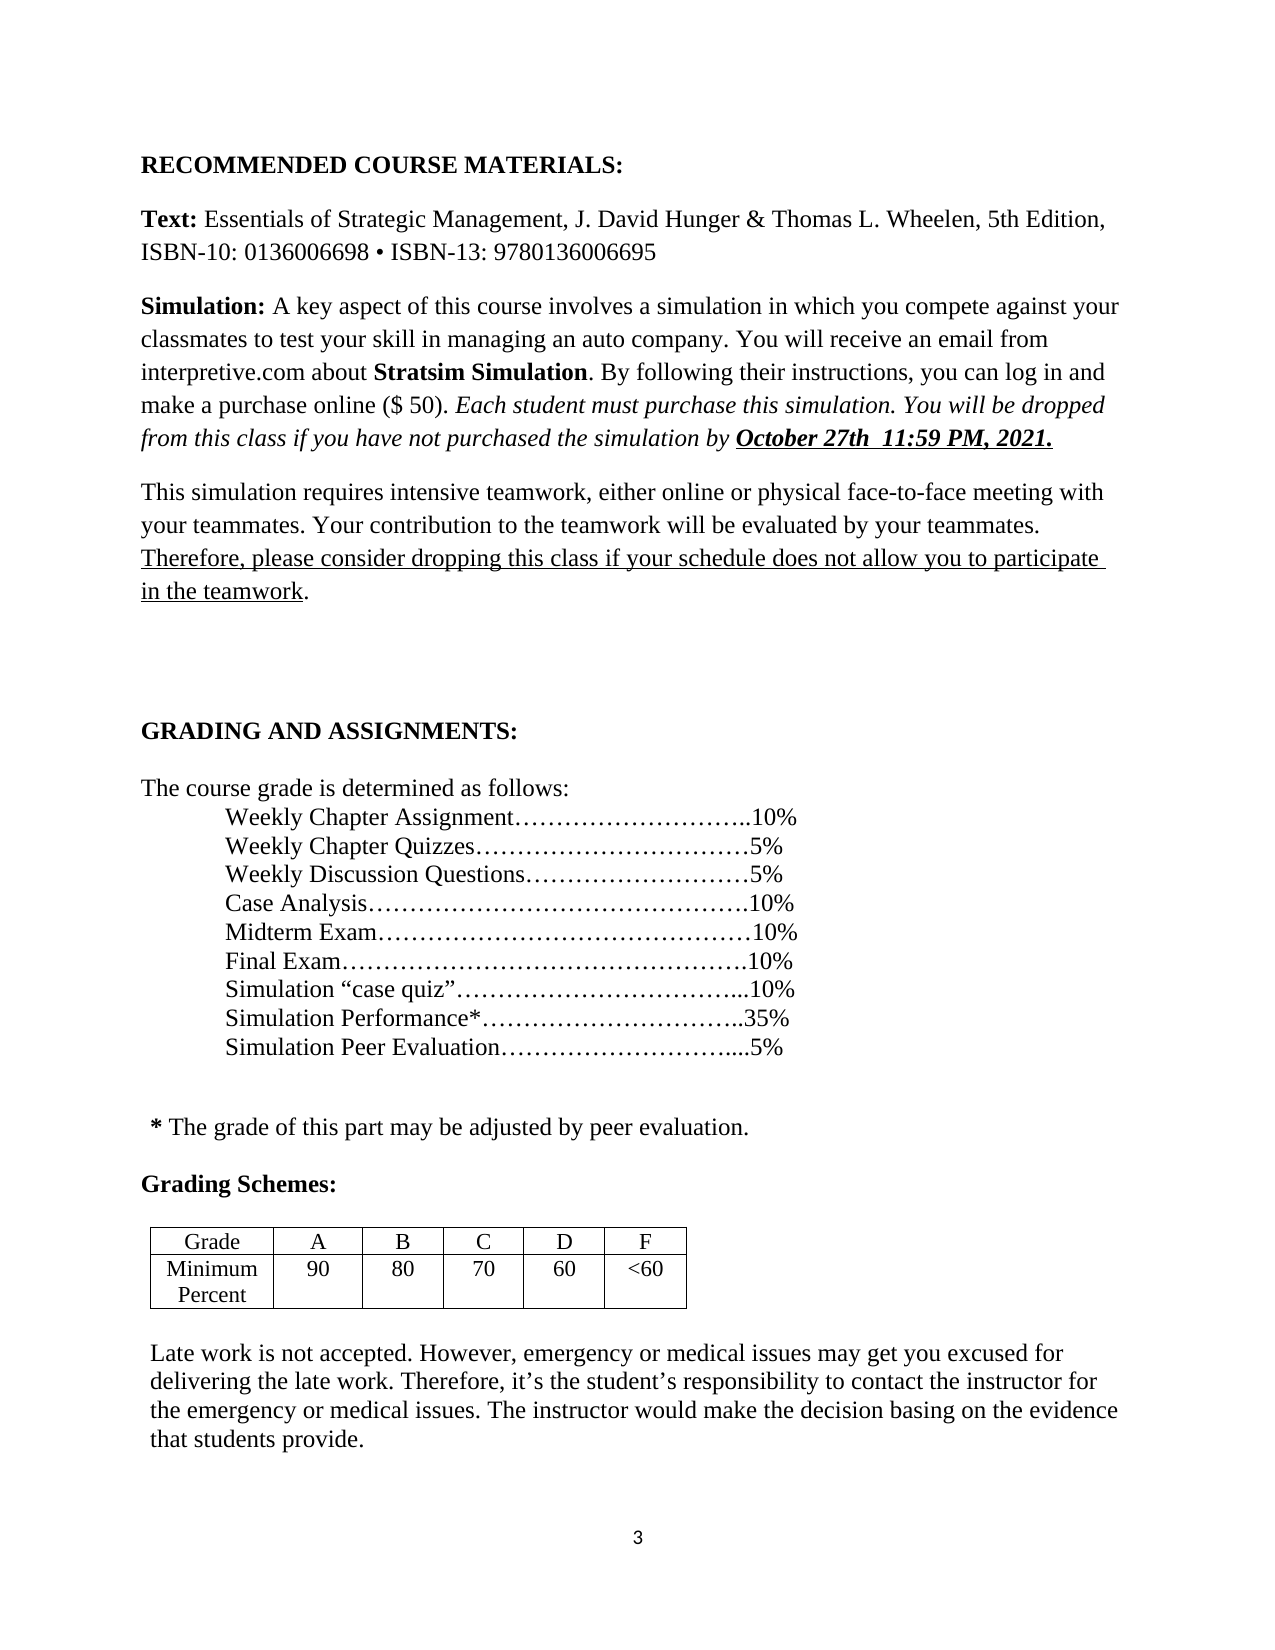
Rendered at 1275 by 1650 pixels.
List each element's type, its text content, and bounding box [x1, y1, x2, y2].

text Weekly Discussion Questions………………………5% [150, 859, 1125, 888]
text Text: Essentials of Strategic Management, J. David Hunger & Thomas L. Wheelen, 5th Edition, ISBN-10: 0136006698 • ISBN-13: 9780136006695 [103, 204, 1125, 266]
text Final Exam………………………………………….10% [150, 946, 1125, 974]
table_cell <60 [605, 1255, 686, 1308]
text The course grade is determined as follows: [141, 773, 1125, 802]
table_header B [363, 1228, 443, 1254]
text Grading Schemes: [141, 1169, 1125, 1198]
text * The grade of this part may be adjusted by peer evaluation. [150, 1112, 1125, 1140]
table_cell 80 [363, 1255, 443, 1308]
table_header A [274, 1228, 362, 1254]
text Weekly Chapter Assignment………………………..10% [150, 802, 1125, 831]
text Simulation Peer Evaluation………………………....5% [150, 1032, 1125, 1061]
text GRADING AND ASSIGNMENTS: [141, 716, 1125, 744]
table_cell 60 [524, 1255, 604, 1308]
table_header C [444, 1228, 523, 1254]
text Simulation “case quiz”……………………………...10% [150, 974, 1125, 1003]
text RECOMMENDED COURSE MATERIALS: [141, 150, 1125, 179]
text Weekly Chapter Quizzes……………………………5% [150, 831, 1125, 859]
table_cell Minimum Percent [151, 1255, 273, 1308]
table_header D [524, 1228, 604, 1254]
text Simulation Performance*…………………………..35% [150, 1003, 1125, 1032]
table_header Grade [151, 1228, 273, 1254]
text This simulation requires intensive teamwork, either online or physical face-to-face meeting with your teammates. Your contribution to the teamwork will be evaluated by your teammates. Therefore, please consider dropping this class if your schedule does not allow you to participate in the teamwork. [103, 477, 1125, 604]
text Case Analysis……………………………………….10% [150, 888, 1125, 917]
table_cell 90 [274, 1255, 362, 1308]
table_cell 70 [444, 1255, 523, 1308]
text Late work is not accepted. However, emergency or medical issues may get you excused for delivering the late work. Therefore, it’s the student’s responsibility to contact the instructor for the emergency or medical issues. The instructor would make the decision basing on the evidence that students provide. [150, 1338, 1125, 1453]
text Midterm Exam………………………………………10% [150, 917, 1125, 946]
text Simulation: A key aspect of this course involves a simulation in which you compete against your classmates to test your skill in managing an auto company. You will receive an email from interpretive.com about Stratsim Simulation. By following their instructions, you can log in and make a purchase online ($ 50). Each student must purchase this simulation. You will be dropped from this class if you have not purchased the simulation by October 27th 11:59 PM, 2021. [103, 291, 1125, 452]
table_header F [605, 1228, 686, 1254]
